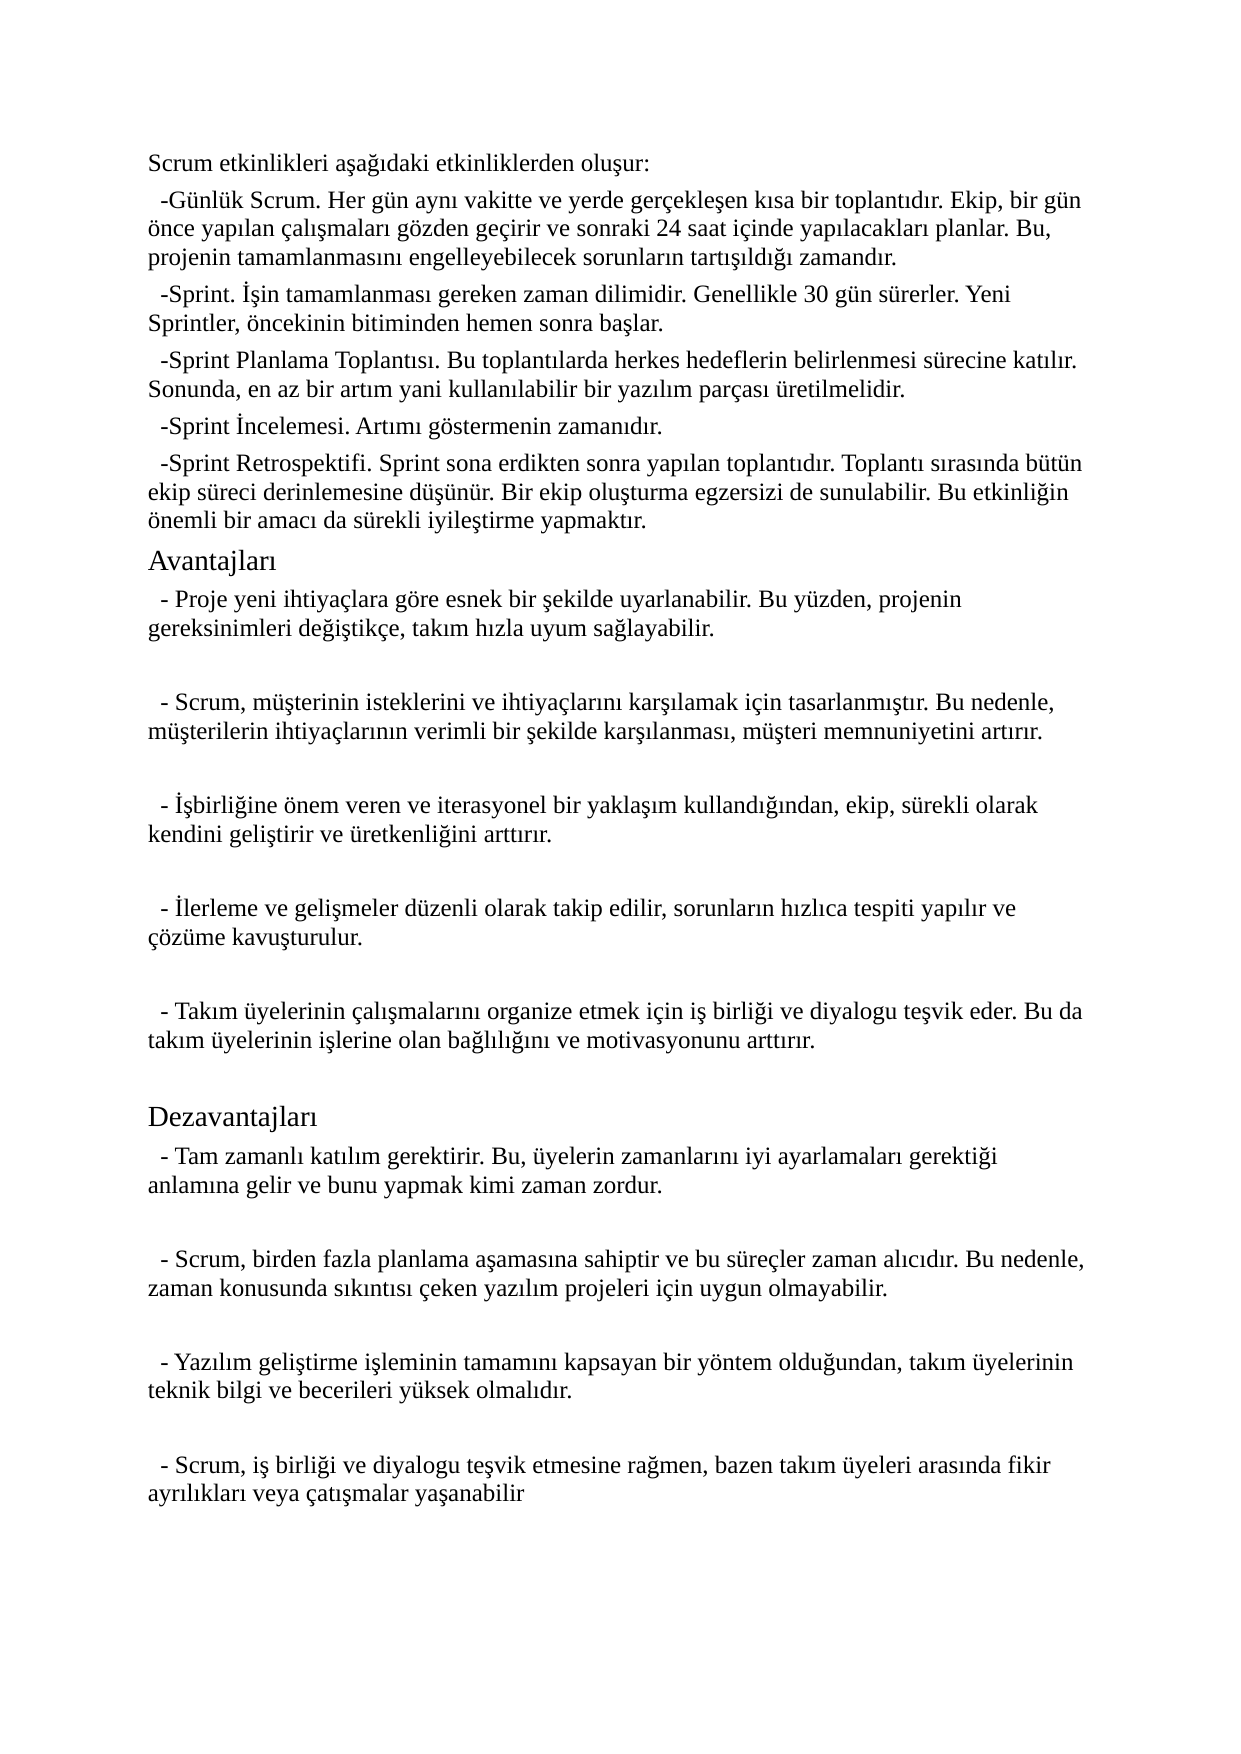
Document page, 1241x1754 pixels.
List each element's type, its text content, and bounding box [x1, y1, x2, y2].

text Scrum etkinlikleri aşağıdaki etkinliklerden oluşur: [148, 148, 1093, 176]
text Avantajları [148, 543, 1093, 576]
text - Tam zamanlı katılım gerektirir. Bu, üyelerin zamanlarını iyi ayarlamaları gerektiği anlamına gelir ve bunu yapmak kimi zaman zordur. [148, 1141, 1093, 1198]
text -Günlük Scrum. Her gün aynı vakitte ve yerde gerçekleşen kısa bir toplantıdır. Ekip, bir gün önce yapılan çalışmaları gözden geçirir ve sonraki 24 saat içinde yapılacakları planlar. Bu, projenin tamamlanmasını engelleyebilecek sorunların tartışıldığı zamandır. [148, 185, 1093, 271]
text - Scrum, müşterinin isteklerini ve ihtiyaçlarını karşılamak için tasarlanmıştır. Bu nedenle, müşterilerin ihtiyaçlarının verimli bir şekilde karşılanması, müşteri memnuniyetini artırır. [148, 687, 1093, 745]
text - İşbirliğine önem veren ve iterasyonel bir yaklaşım kullandığından, ekip, sürekli olarak kendini geliştirir ve üretkenliğini arttırır. [148, 790, 1093, 848]
text - İlerleme ve gelişmeler düzenli olarak takip edilir, sorunların hızlıca tespiti yapılır ve çözüme kavuşturulur. [148, 893, 1093, 951]
text - Yazılım geliştirme işleminin tamamını kapsayan bir yöntem olduğundan, takım üyelerinin teknik bilgi ve becerileri yüksek olmalıdır. [148, 1347, 1093, 1404]
text -Sprint İncelemesi. Artımı göstermenin zamanıdır. [148, 411, 1093, 440]
text -Sprint Planlama Toplantısı. Bu toplantılarda herkes hedeflerin belirlenmesi sürecine katılır. Sonunda, en az bir artım yani kullanılabilir bir yazılım parçası üretilmelidir. [148, 345, 1093, 403]
text - Scrum, iş birliği ve diyalogu teşvik etmesine rağmen, bazen takım üyeleri arasında fikir ayrılıkları veya çatışmalar yaşanabilir [148, 1450, 1093, 1507]
text - Takım üyelerinin çalışmalarını organize etmek için iş birliği ve diyalogu teşvik eder. Bu da takım üyelerinin işlerine olan bağlılığını ve motivasyonunu arttırır. [148, 996, 1093, 1054]
text Dezavantajları [148, 1099, 1093, 1133]
text -Sprint Retrospektifi. Sprint sona erdikten sonra yapılan toplantıdır. Toplantı sırasında bütün ekip süreci derinlemesine düşünür. Bir ekip oluşturma egzersizi de sunulabilir. Bu etkinliğin önemli bir amacı da sürekli iyileştirme yapmaktır. [148, 448, 1093, 534]
text - Scrum, birden fazla planlama aşamasına sahiptir ve bu süreçler zaman alıcıdır. Bu nedenle, zaman konusunda sıkıntısı çeken yazılım projeleri için uygun olmayabilir. [148, 1244, 1093, 1301]
text - Proje yeni ihtiyaçlara göre esnek bir şekilde uyarlanabilir. Bu yüzden, projenin gereksinimleri değiştikçe, takım hızla uyum sağlayabilir. [148, 584, 1093, 642]
text -Sprint. İşin tamamlanması gereken zaman dilimidir. Genellikle 30 gün sürerler. Yeni Sprintler, öncekinin bitiminden hemen sonra başlar. [148, 279, 1093, 337]
